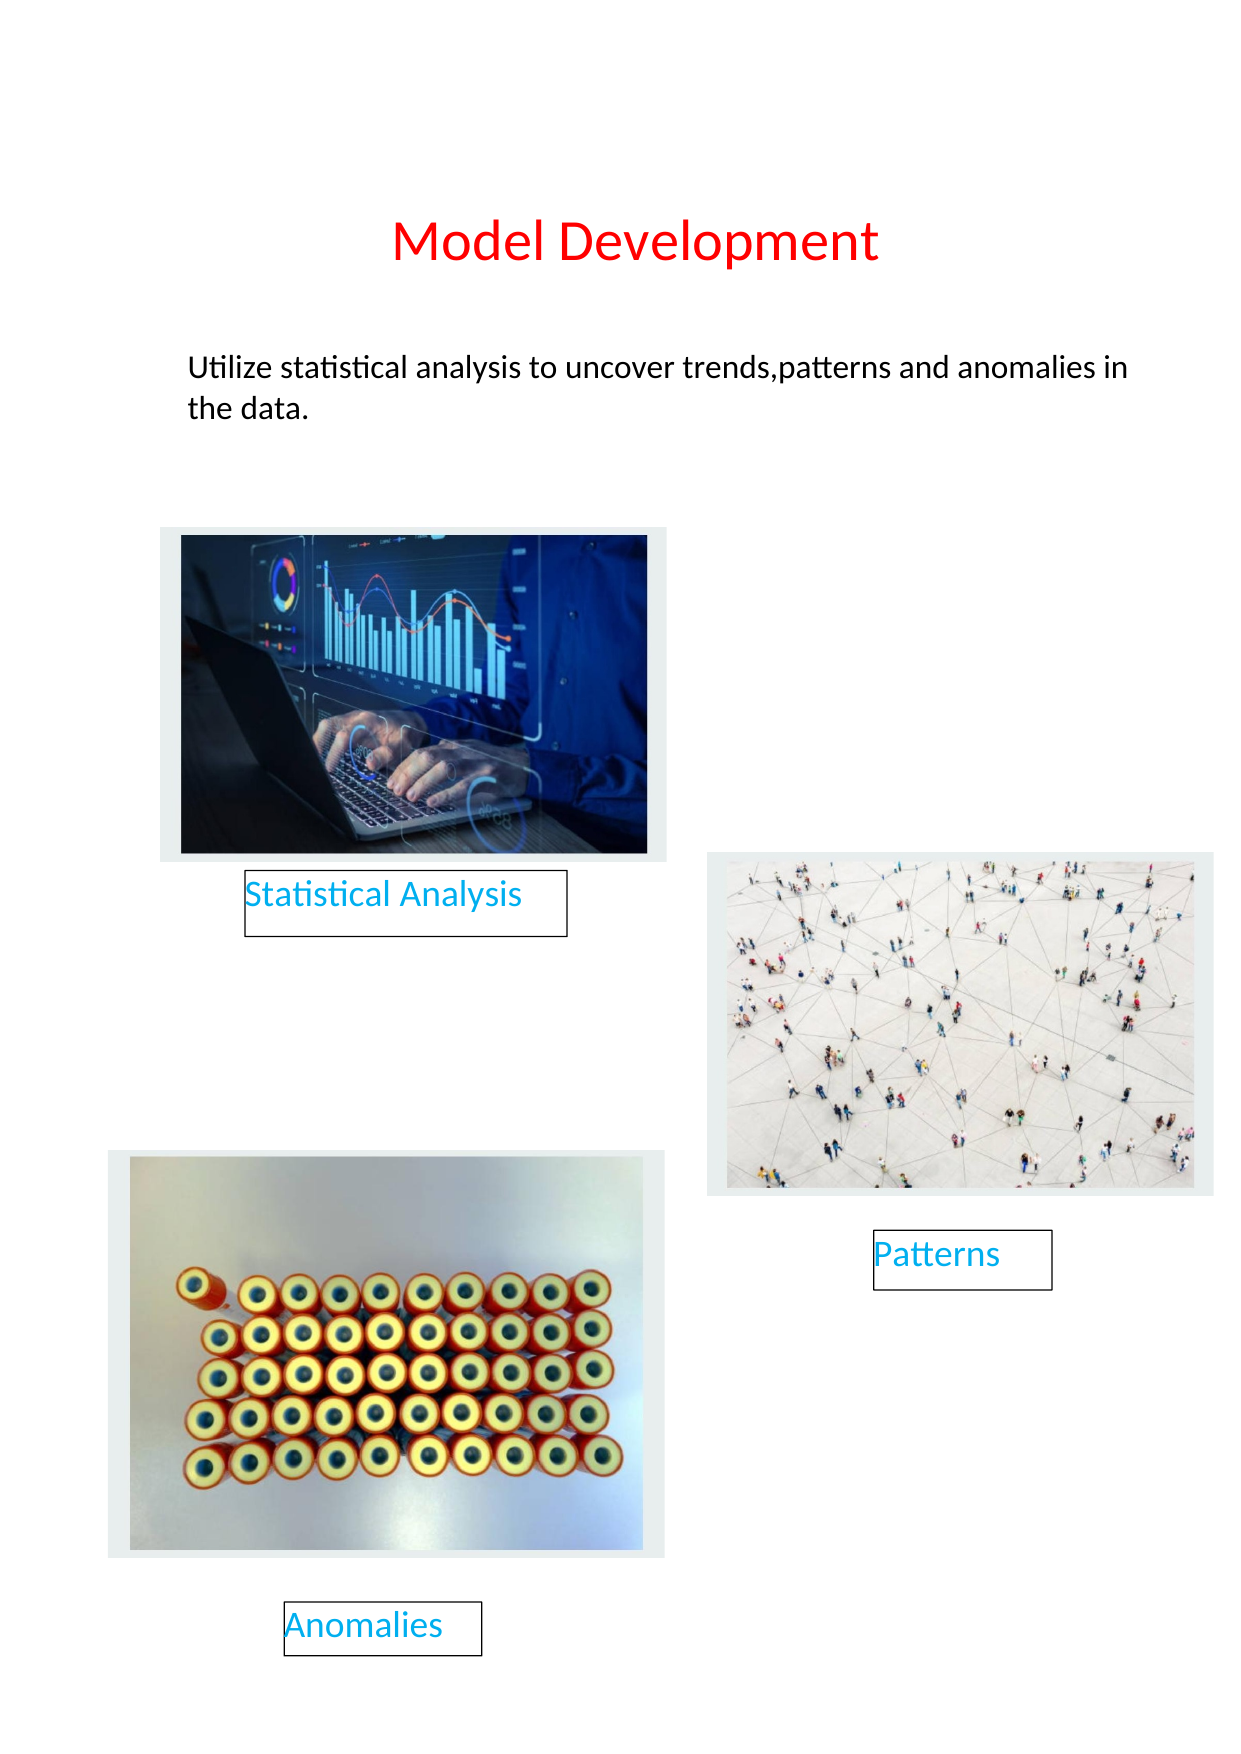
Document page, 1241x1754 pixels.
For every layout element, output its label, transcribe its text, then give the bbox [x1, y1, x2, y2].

picture [707, 852, 1214, 1196]
picture [160, 527, 667, 862]
picture [107, 1150, 665, 1558]
subtitle Model Development [232, 204, 1039, 275]
text Utilize statistical analysis to uncover trends,patterns and anomalies in the data. [187, 346, 1133, 428]
